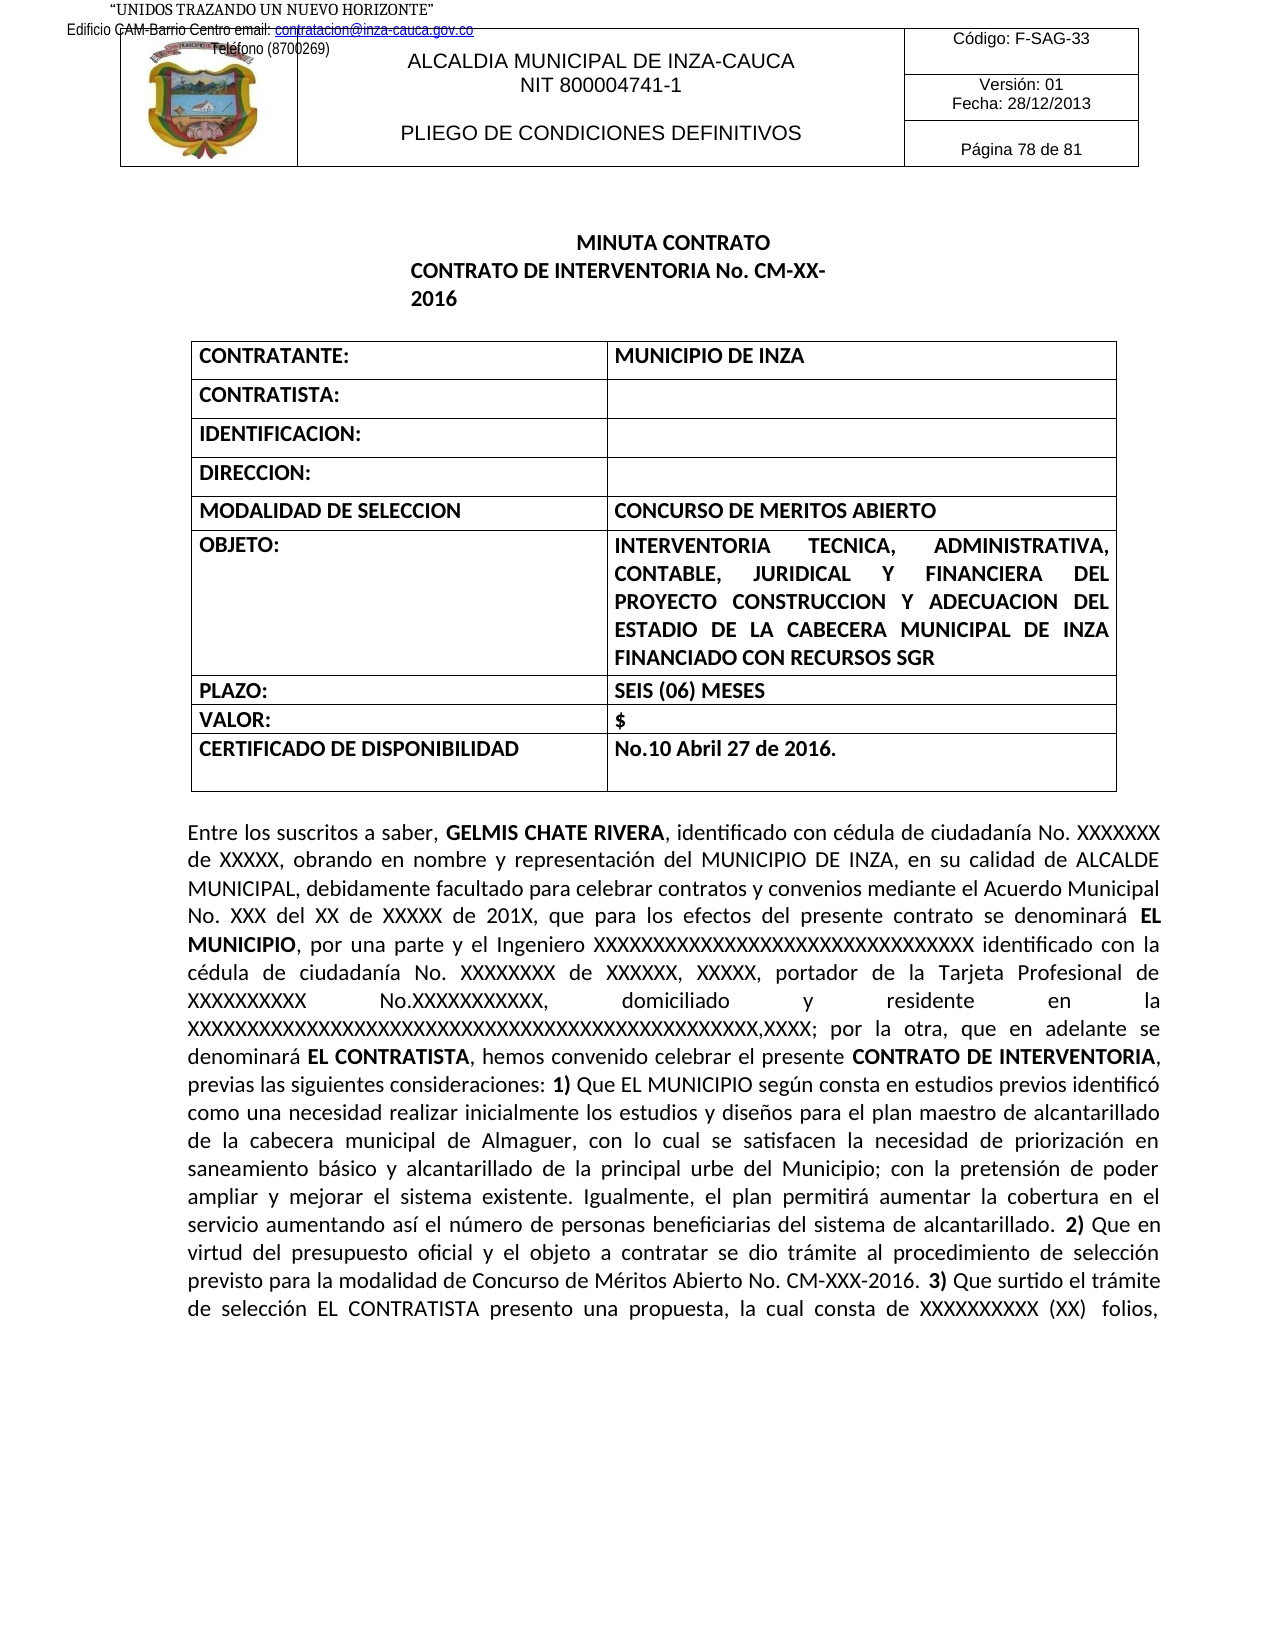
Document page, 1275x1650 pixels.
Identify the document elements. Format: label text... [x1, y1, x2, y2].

table_cell [608, 458, 1116, 496]
table_header MUNICIPIO DE INZA [608, 342, 1116, 379]
subtitle MINUTA CONTRATO CONTRATO DE INTERVENTORIA No. CM-XX-2016 [411, 228, 865, 312]
table_header CONTRATANTE: [192, 342, 607, 379]
table_cell IDENTIFICACION: [192, 419, 607, 457]
table_cell [608, 419, 1116, 457]
table_cell $ [608, 705, 1116, 733]
table_cell SEIS (06) MESES [608, 676, 1116, 704]
table_cell CONCURSO DE MERITOS ABIERTO [608, 497, 1116, 530]
table_cell VALOR: [192, 705, 607, 733]
table_cell [608, 380, 1116, 418]
table_cell CONTRATISTA: [192, 380, 607, 418]
table_cell INTERVENTORIA TECNICA, ADMINISTRATIVA, CONTABLE, JURIDICAL Y FINANCIERA DEL PROYECTO CONSTRUCCION Y ADECUACION DEL ESTADIO DE LA CABECERA MUNICIPAL DE INZA FINANCIADO CON RECURSOS SGR [608, 531, 1116, 675]
table_cell PLAZO: [192, 676, 607, 704]
table_cell MODALIDAD DE SELECCION [192, 497, 607, 530]
text Entre los suscritos a saber, GELMIS CHATE RIVERA, identificado con cédula de ciudadanía No. XXXXXXX de XXXXX, obrando en nombre y representación del MUNICIPIO DE INZA, en su calidad de ALCALDE MUNICIPAL, debidamente facultado para celebrar contratos y convenios mediante el Acuerdo Municipal No. XXX del XX de XXXXX de 201X, que para los efectos del presente contrato se denominará EL MUNICIPIO, por una parte y el Ingeniero XXXXXXXXXXXXXXXXXXXXXXXXXXXXXXXX identificado con la cédula de ciudadanía No. XXXXXXXX de XXXXXX, XXXXX, portador de la Tarjeta Profesional de XXXXXXXXXX No.XXXXXXXXXXX, domiciliado y residente en la XXXXXXXXXXXXXXXXXXXXXXXXXXXXXXXXXXXXXXXXXXXXXXXX,XXXX; por la otra, que en adelante se denominará EL CONTRATISTA, hemos convenido celebrar el presente CONTRATO DE INTERVENTORIA, previas las siguientes consideraciones: 1) Que EL MUNICIPIO según consta en estudios previos identificó como una necesidad realizar inicialmente los estudios y diseños para el plan maestro de alcantarillado de la cabecera municipal de Almaguer, con lo cual se satisfacen la necesidad de priorización en saneamiento básico y alcantarillado de la principal urbe del Municipio; con la pretensión de poder ampliar y mejorar el sistema existente. Igualmente, el plan permitirá aumentar la cobertura en el servicio aumentando así el número de personas beneficiarias del sistema de alcantarillado. 2) Que en virtud del presupuesto oficial y el objeto a contratar se dio trámite al procedimiento de selección previsto para la modalidad de Concurso de Méritos Abierto No. CM-XXX-2016. 3) Que surtido el trámite de selección EL CONTRATISTA presento una propuesta, la cual consta de XXXXXXXXXX (XX) folios, [187, 818, 1161, 1322]
table_cell No.10 Abril 27 de 2016. [608, 734, 1116, 791]
table_cell CERTIFICADO DE DISPONIBILIDAD [192, 734, 607, 791]
table_cell OBJETO: [192, 531, 607, 675]
table_cell DIRECCION: [192, 458, 607, 496]
